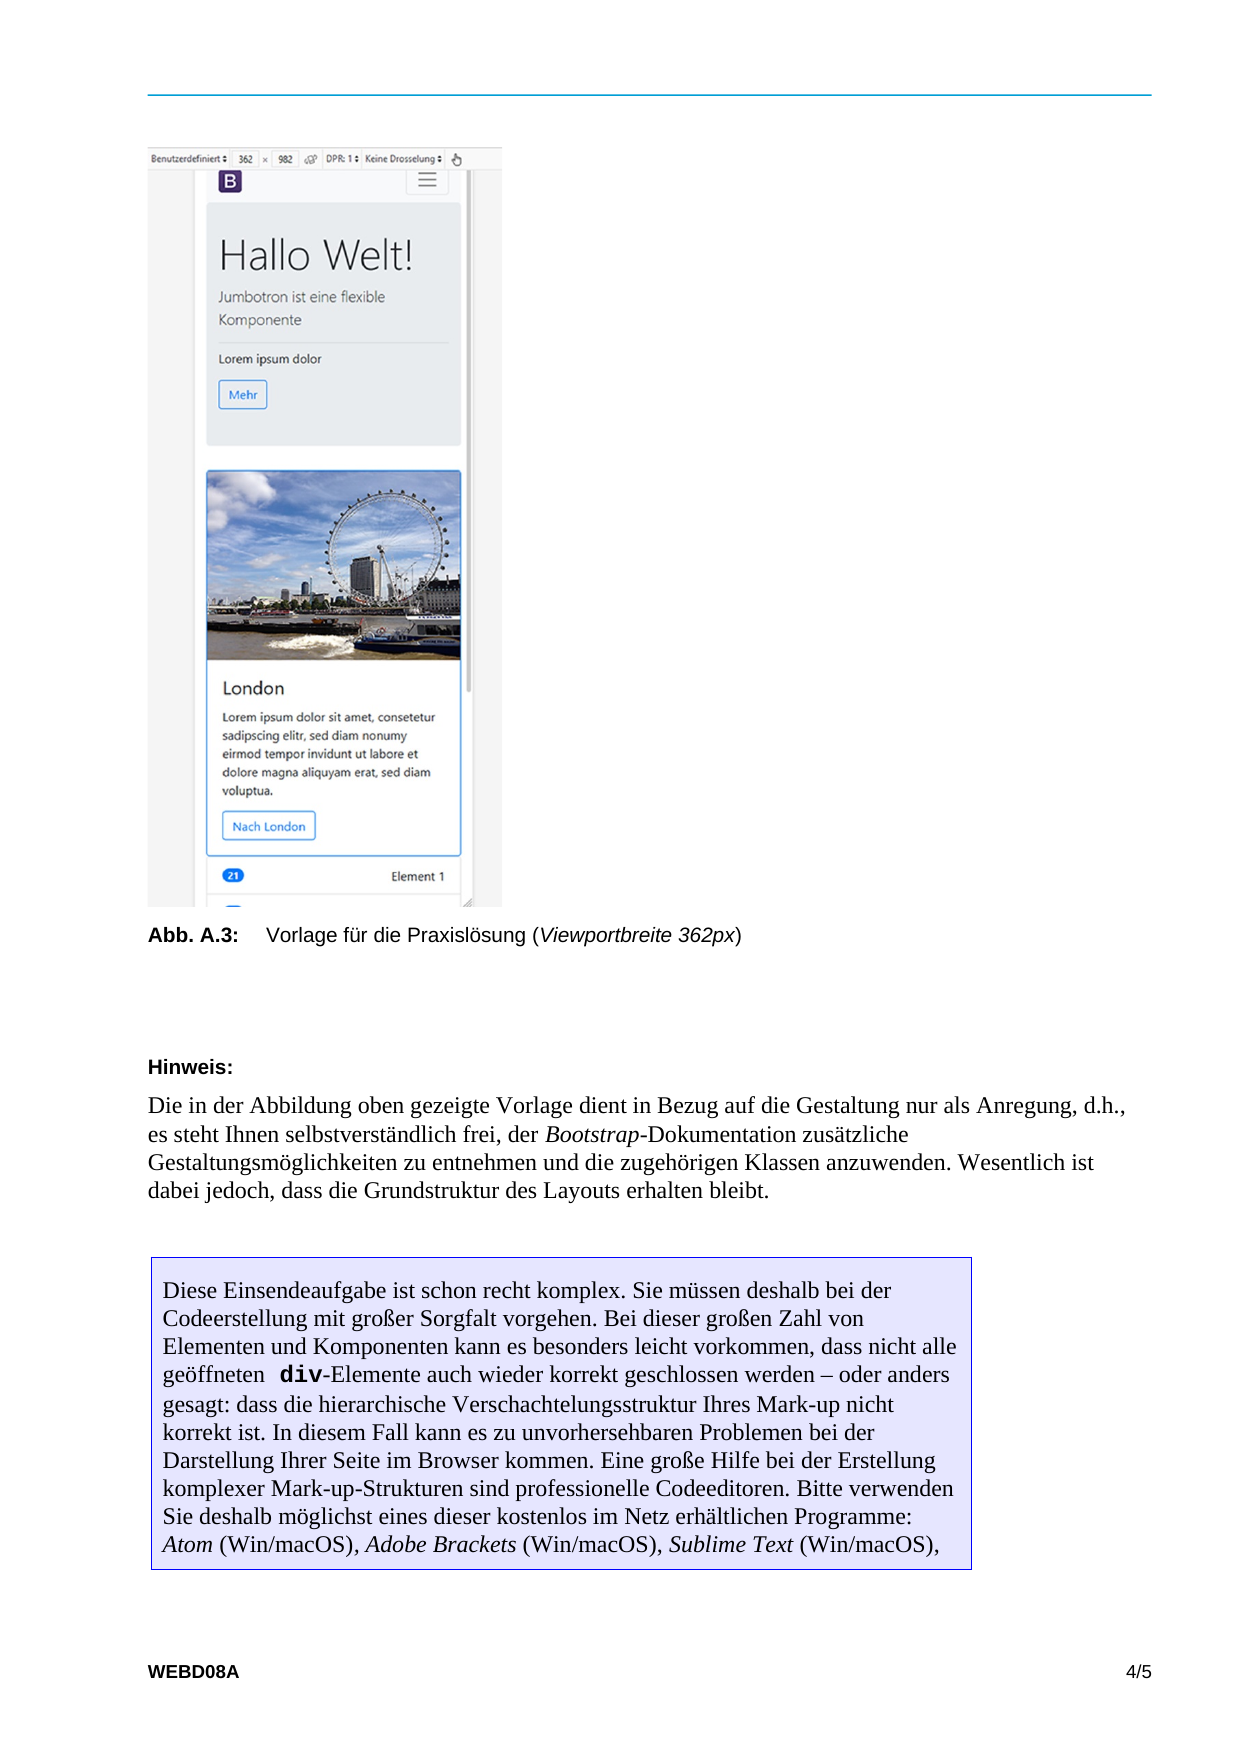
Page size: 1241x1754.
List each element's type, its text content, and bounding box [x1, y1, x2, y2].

text Abb. A.3: Vorlage für die Praxislösung (Viewportbreite 362px) [148, 919, 1152, 947]
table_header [152, 1258, 971, 1569]
list Die in der Abbildung oben gezeigte Vorlage dient in Bezug auf die Gestaltung nur als Anregung, d.h., es steht Ihnen selbstverständlich frei, der Bootstrap-Dokumentation zusätzliche Gestaltungsmöglichkeiten zu entnehmen und die zugehörigen Klassen anzuwenden. Wesentlich ist dabei jedoch, dass die Grundstruktur des Layouts erhalten bleibt. [148, 1091, 1152, 1203]
picture [147, 147, 503, 907]
text Hinweis: [148, 1050, 1152, 1078]
